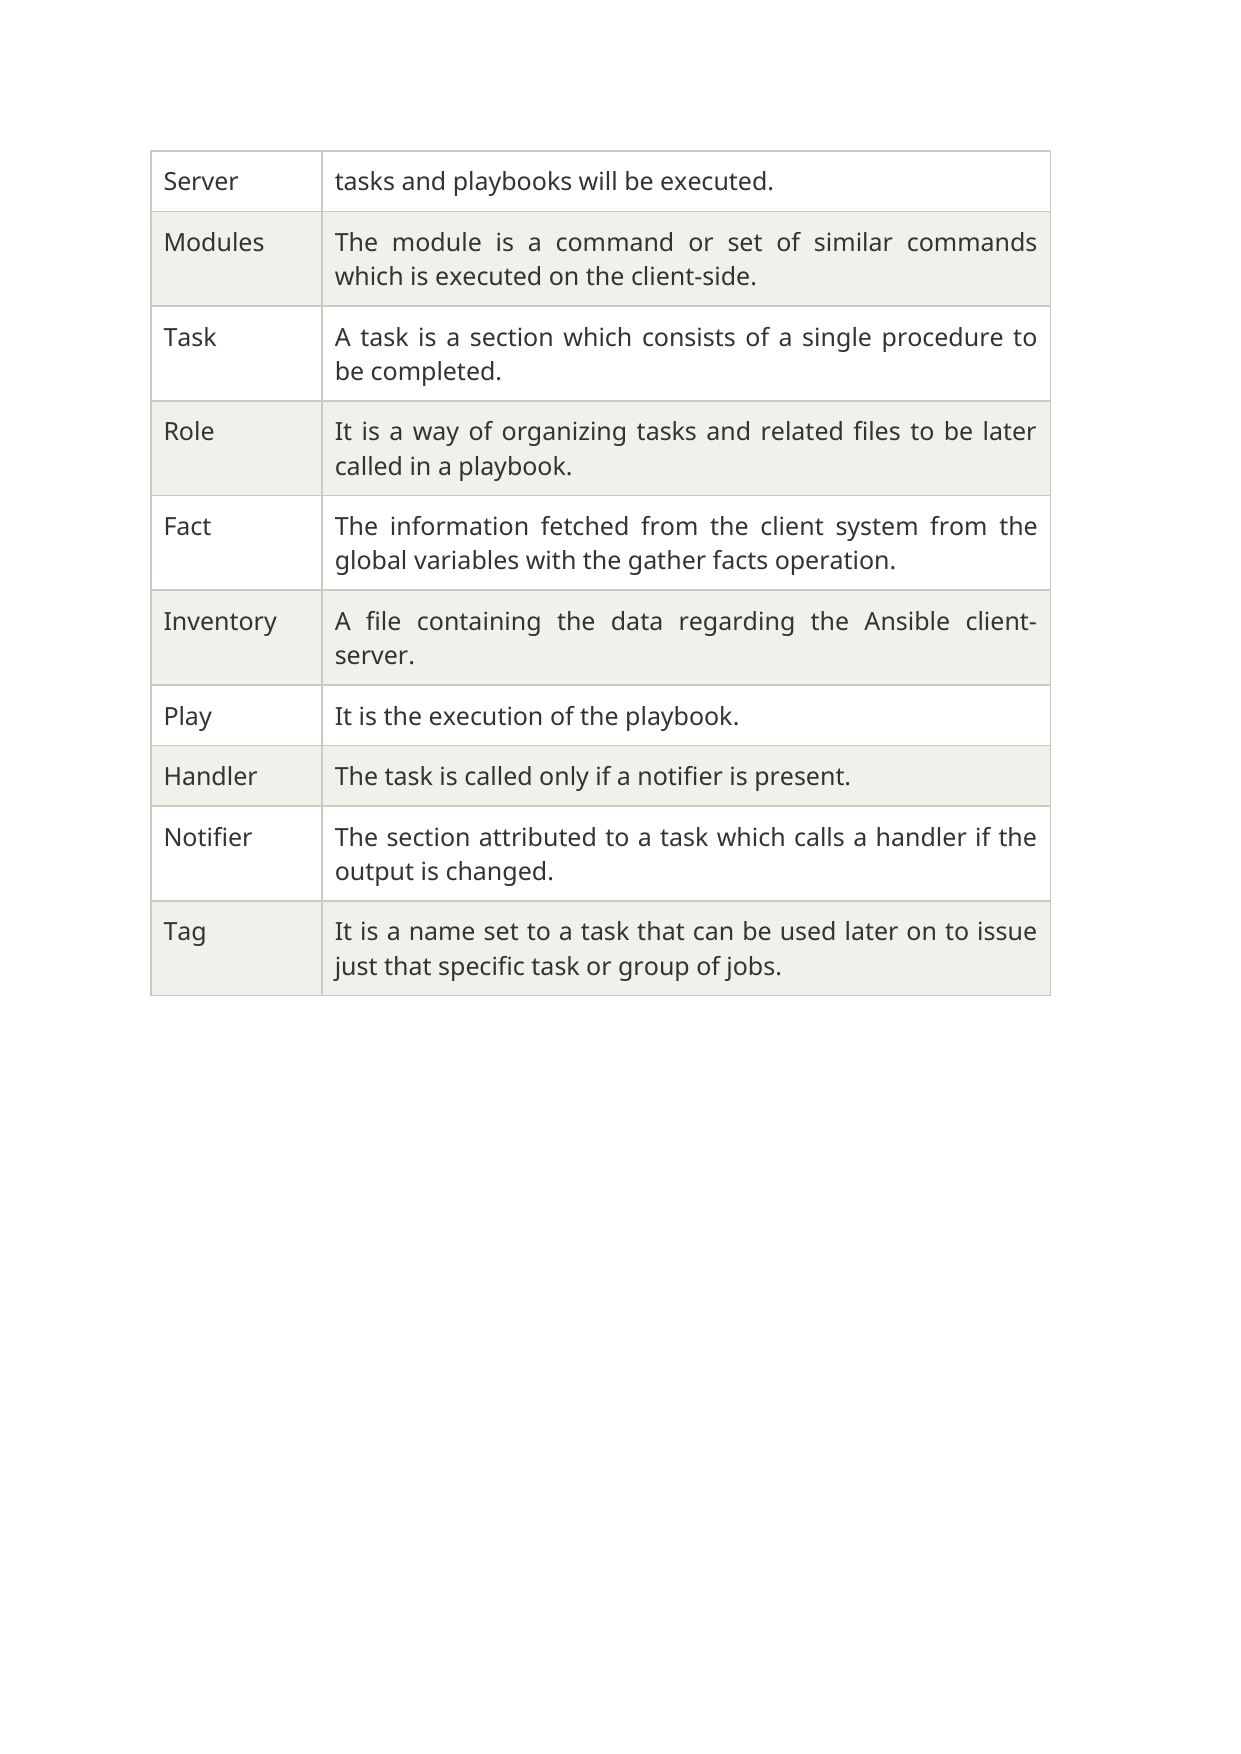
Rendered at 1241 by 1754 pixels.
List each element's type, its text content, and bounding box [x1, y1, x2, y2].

table_cell Ansible Server [152, 152, 321, 211]
table_cell The information fetched from the client system from the global variables with the gather facts operation. [323, 496, 1050, 589]
table_cell The task is called only if a notifier is present. [323, 746, 1050, 805]
table_cell Inventory [152, 591, 321, 684]
table_cell A task is a section which consists of a single procedure to be completed. [323, 307, 1050, 400]
table_cell The module is a command or set of similar commands which is executed on the client-side. [323, 212, 1050, 305]
table_cell Fact [152, 496, 321, 589]
table_cell It is the execution of the playbook. [323, 686, 1050, 745]
table_cell Notifier [152, 807, 321, 900]
table_cell Modules [152, 212, 321, 305]
table_cell Tag [152, 902, 321, 995]
table_cell Role [152, 402, 321, 495]
table_cell Task [152, 307, 321, 400]
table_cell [323, 152, 1050, 211]
table_cell It is a way of organizing tasks and related files to be later called in a playbook. [323, 402, 1050, 495]
table_cell Handler [152, 746, 321, 805]
table_cell A file containing the data regarding the Ansible client-server. [323, 591, 1050, 684]
table_cell Play [152, 686, 321, 745]
table_cell The section attributed to a task which calls a handler if the output is changed. [323, 807, 1050, 900]
table_cell It is a name set to a task that can be used later on to issue just that specific task or group of jobs. [323, 902, 1050, 995]
